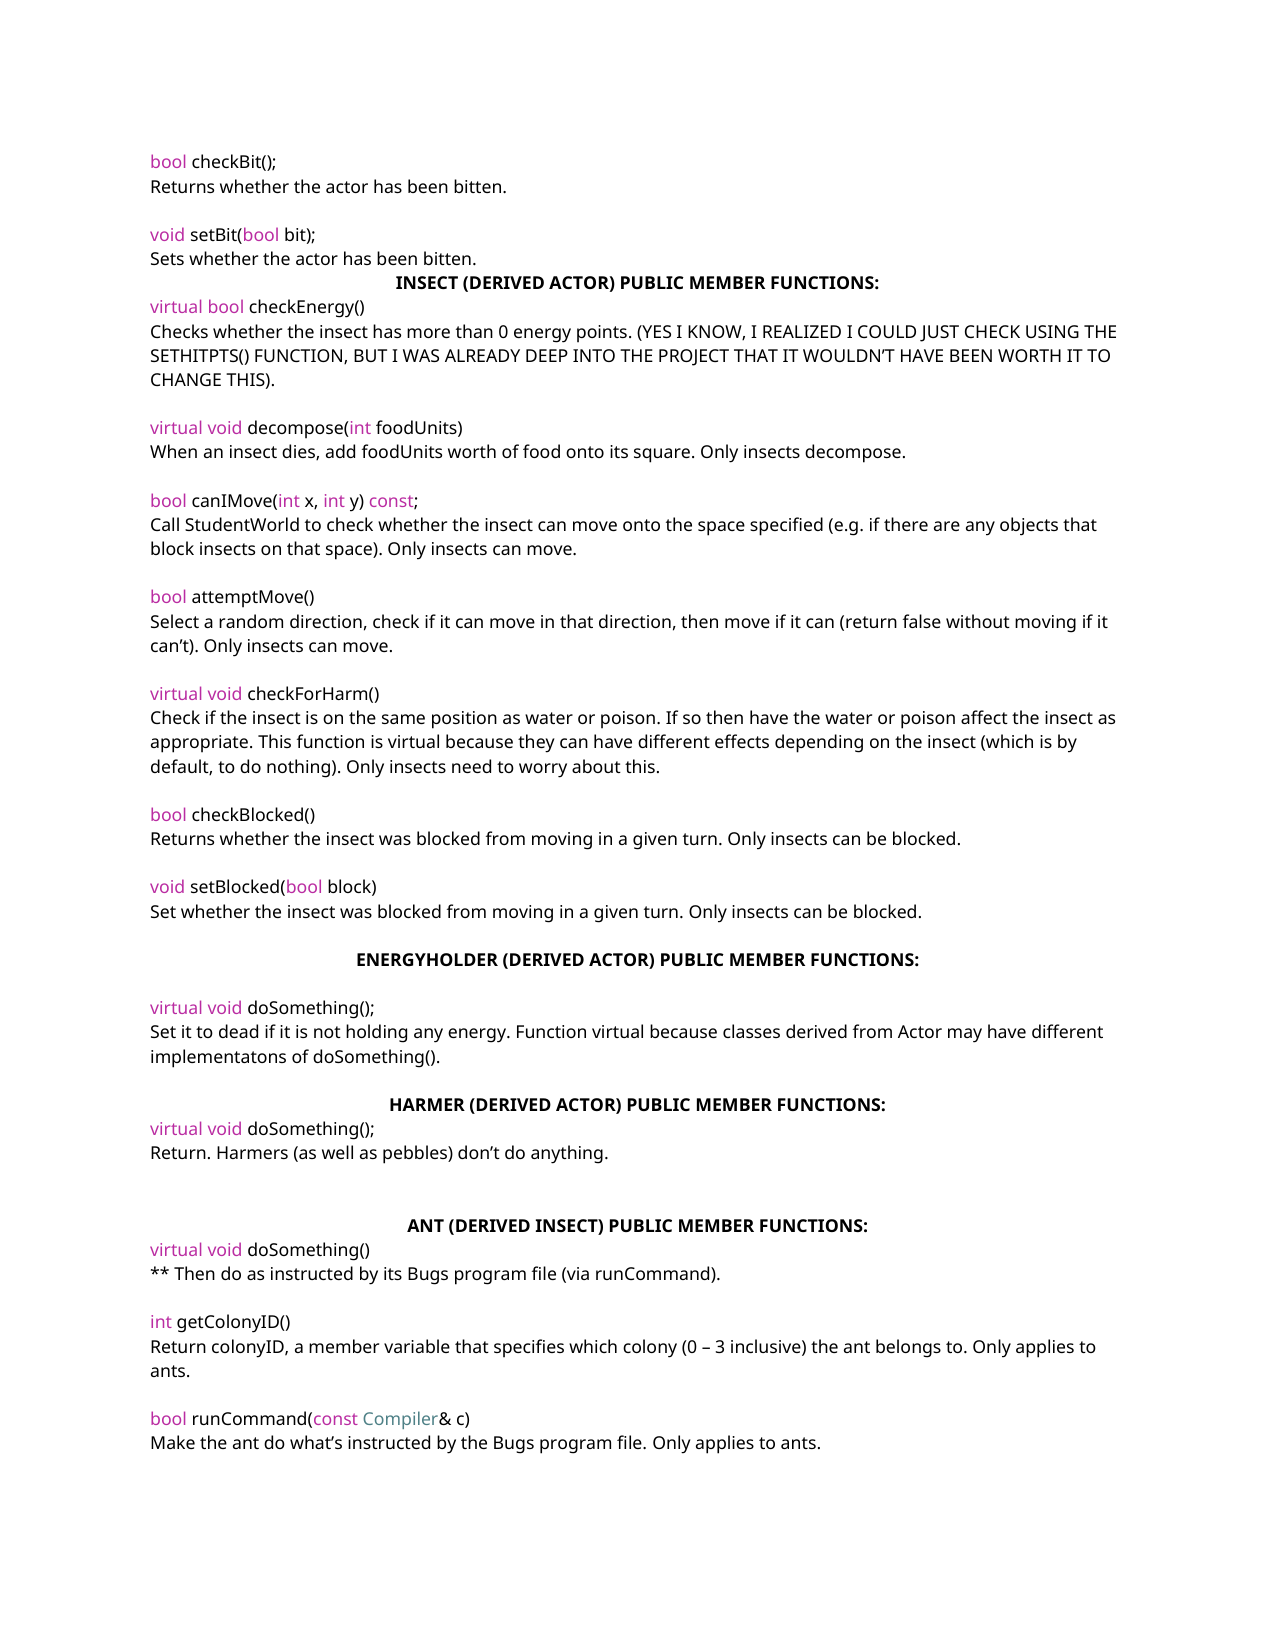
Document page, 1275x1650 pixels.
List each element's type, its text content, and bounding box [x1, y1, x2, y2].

text bool checkBlocked() [150, 802, 1125, 827]
text ENERGYHOLDER (DERIVED ACTOR) PUBLIC MEMBER FUNCTIONS: [150, 947, 1125, 972]
text Check if the insect is on the same position as water or poison. If so then have the water or poison affect the insect as appropriate. This function is virtual because they can have different effects depending on the insect (which is by default, to do nothing). Only insects need to worry about this. [150, 706, 1125, 778]
text void setBit(bool bit); [150, 222, 1125, 247]
text Returns whether the insect was blocked from moving in a given turn. Only insects can be blocked. [150, 827, 1125, 851]
text Set whether the insect was blocked from moving in a given turn. Only insects can be blocked. [150, 899, 1125, 923]
text virtual bool checkEnergy() [150, 295, 1125, 319]
text Return colonyID, a member variable that specifies which colony (0 – 3 inclusive) the ant belongs to. Only applies to ants. [150, 1334, 1125, 1382]
text ** Then do as instructed by its Bugs program file (via runCommand). [150, 1262, 1125, 1286]
text When an insect dies, add foodUnits worth of food onto its square. Only insects decompose. [150, 440, 1125, 464]
text Select a random direction, check if it can move in that direction, then move if it can (return false without moving if it can’t). Only insects can move. [150, 609, 1125, 657]
text Call StudentWorld to check whether the insect can move onto the space specified (e.g. if there are any objects that block insects on that space). Only insects can move. [150, 512, 1125, 561]
text int getColonyID() [150, 1310, 1125, 1334]
text INSECT (DERIVED ACTOR) PUBLIC MEMBER FUNCTIONS: [150, 271, 1125, 295]
text Return. Harmers (as well as pebbles) don’t do anything. [150, 1141, 1125, 1165]
text Checks whether the insect has more than 0 energy points. (YES I KNOW, I REALIZED I COULD JUST CHECK USING THE SETHITPTS() FUNCTION, BUT I WAS ALREADY DEEP INTO THE PROJECT THAT IT WOULDN’T HAVE BEEN WORTH IT TO CHANGE THIS). [150, 319, 1125, 392]
text Returns whether the actor has been bitten. [150, 174, 1125, 198]
text virtual void checkForHarm() [150, 682, 1125, 706]
text virtual void decompose(int foodUnits) [150, 416, 1125, 440]
text ANT (DERIVED INSECT) PUBLIC MEMBER FUNCTIONS: [150, 1213, 1125, 1237]
text Set it to dead if it is not holding any energy. Function virtual because classes derived from Actor may have different implementatons of doSomething(). [150, 1020, 1125, 1068]
text bool checkBit(); [150, 150, 1125, 174]
text virtual void doSomething() [150, 1237, 1125, 1262]
text Make the ant do what’s instructed by the Bugs program file. Only applies to ants. [150, 1431, 1125, 1455]
text virtual void doSomething(); [150, 1117, 1125, 1141]
text bool canIMove(int x, int y) const; [150, 488, 1125, 512]
text Sets whether the actor has been bitten. [150, 247, 1125, 271]
text bool attemptMove() [150, 585, 1125, 609]
text bool runCommand(const Compiler& c) [150, 1407, 1125, 1431]
text HARMER (DERIVED ACTOR) PUBLIC MEMBER FUNCTIONS: [150, 1092, 1125, 1117]
text virtual void doSomething(); [150, 996, 1125, 1020]
text void setBlocked(bool block) [150, 875, 1125, 899]
